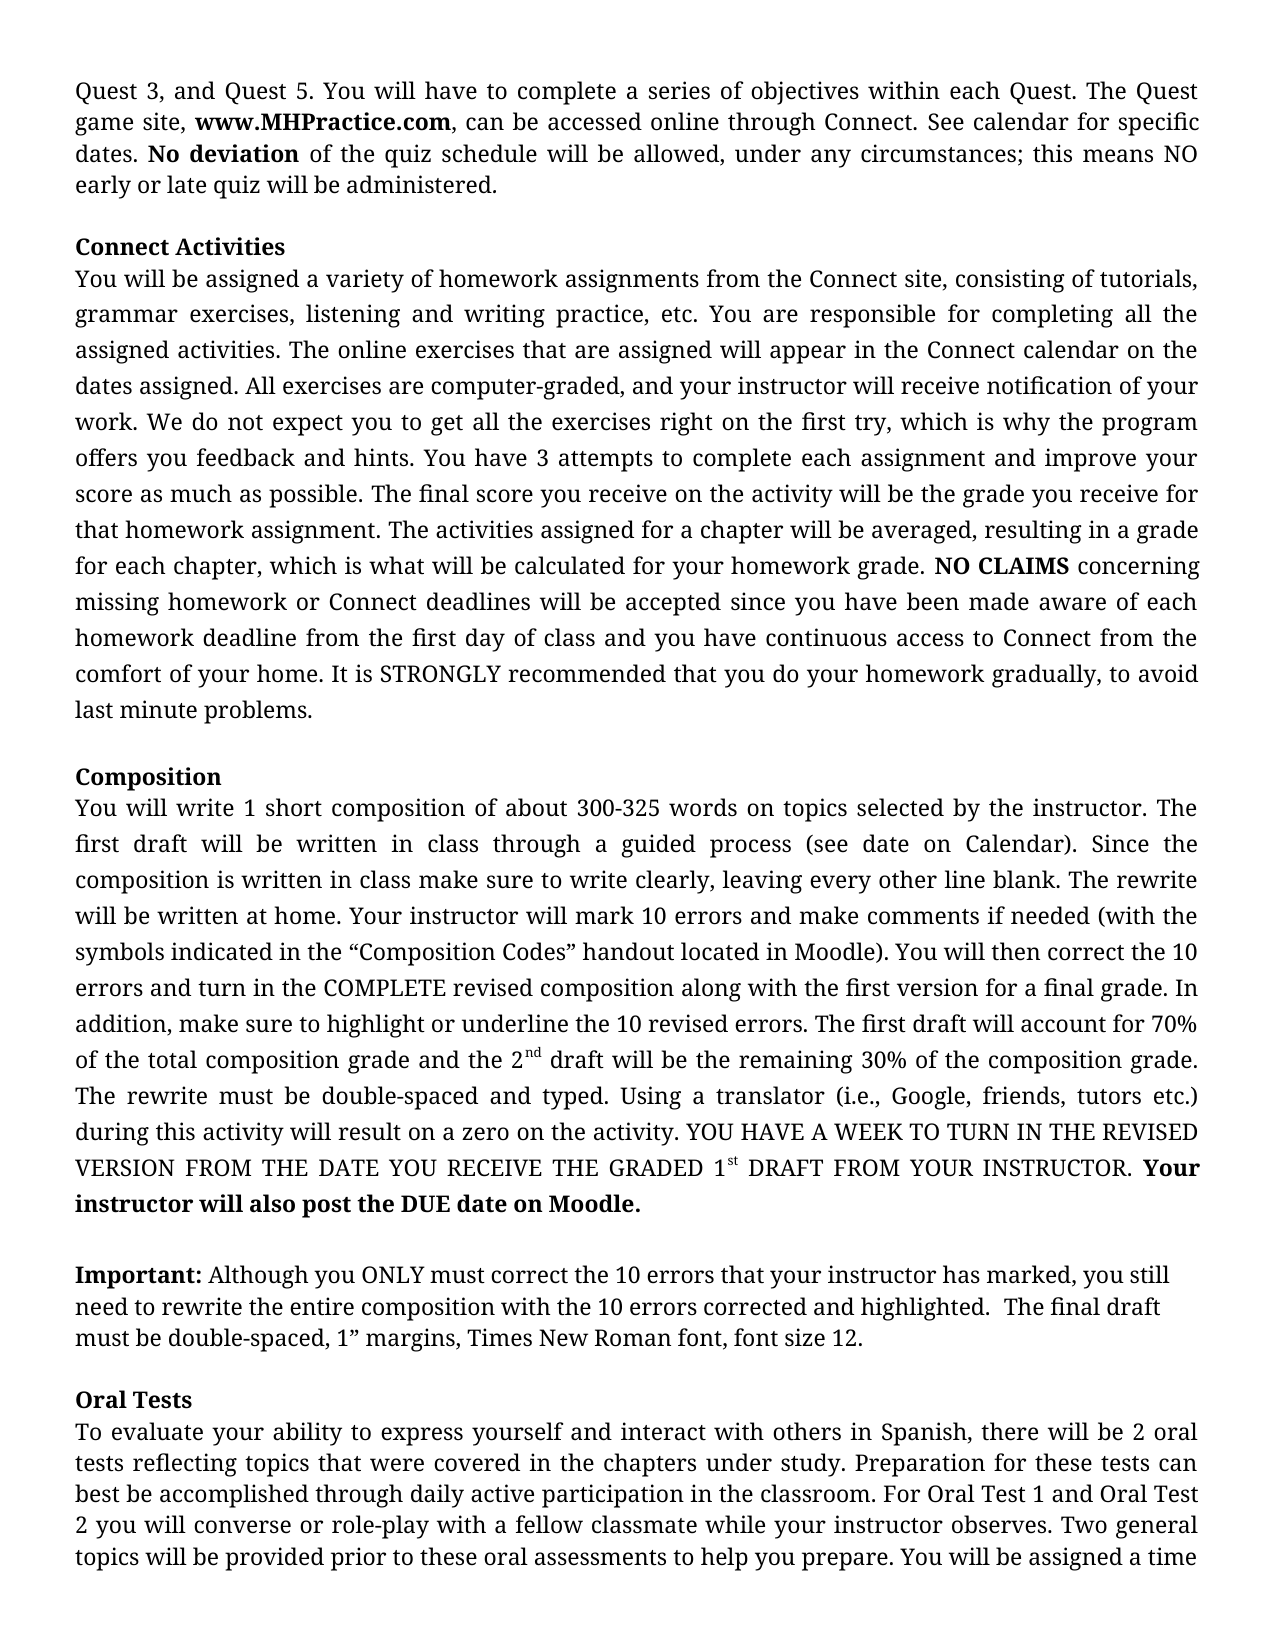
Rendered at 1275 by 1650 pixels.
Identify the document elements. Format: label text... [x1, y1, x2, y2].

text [75, 75, 1200, 200]
text Important: Although you ONLY must correct the 10 errors that your instructor has marked, you still need to rewrite the entire composition with the 10 errors corrected and highlighted. The final draft must be double-spaced, 1” margins, Times New Roman font, font size 12. [75, 1259, 1200, 1353]
text Oral Tests [75, 1384, 1200, 1416]
text You will write 1 short composition of about 300-325 words on topics selected by the instructor. The first draft will be written in class through a guided process (see date on Calendar). Since the composition is written in class make sure to write clearly, leaving every other line blank. The rewrite will be written at home. Your instructor will mark 10 errors and make comments if needed (with the symbols indicated in the “Composition Codes” handout located in Moodle). You will then correct the 10 errors and turn in the COMPLETE revised composition along with the first version for a final grade. In addition, make sure to highlight or underline the 10 revised errors. The first draft will account for 70% of the total composition grade and the 2nd draft will be the remaining 30% of the composition grade. The rewrite must be double-spaced and typed. Using a translator (i.e., Google, friends, tutors etc.) during this activity will result on a zero on the activity. YOU HAVE A WEEK TO TURN IN THE REVISED VERSION FROM THE DATE YOU RECEIVE THE GRADED 1st DRAFT FROM YOUR INSTRUCTOR. Your instructor will also post the DUE date on Moodle. [75, 792, 1200, 1219]
text You will be assigned a variety of homework assignments from the Connect site, consisting of tutorials, grammar exercises, listening and writing practice, etc. You are responsible for completing all the assigned activities. The online exercises that are assigned will appear in the Connect calendar on the dates assigned. All exercises are computer-graded, and your instructor will receive notification of your work. We do not expect you to get all the exercises right on the first try, which is why the program offers you feedback and hints. You have 3 attempts to complete each assignment and improve your score as much as possible. The final score you receive on the activity will be the grade you receive for that homework assignment. The activities assigned for a chapter will be averaged, resulting in a grade for each chapter, which is what will be calculated for your homework grade. NO CLAIMS concerning missing homework or Connect deadlines will be accepted since you have been made aware of each homework deadline from the first day of class and you have continuous access to Connect from the comfort of your home. It is STRONGLY recommended that you do your homework gradually, to avoid last minute problems. [75, 262, 1200, 725]
text Composition [75, 761, 1200, 792]
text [75, 1416, 1200, 1572]
text Connect Activities [75, 231, 1200, 262]
